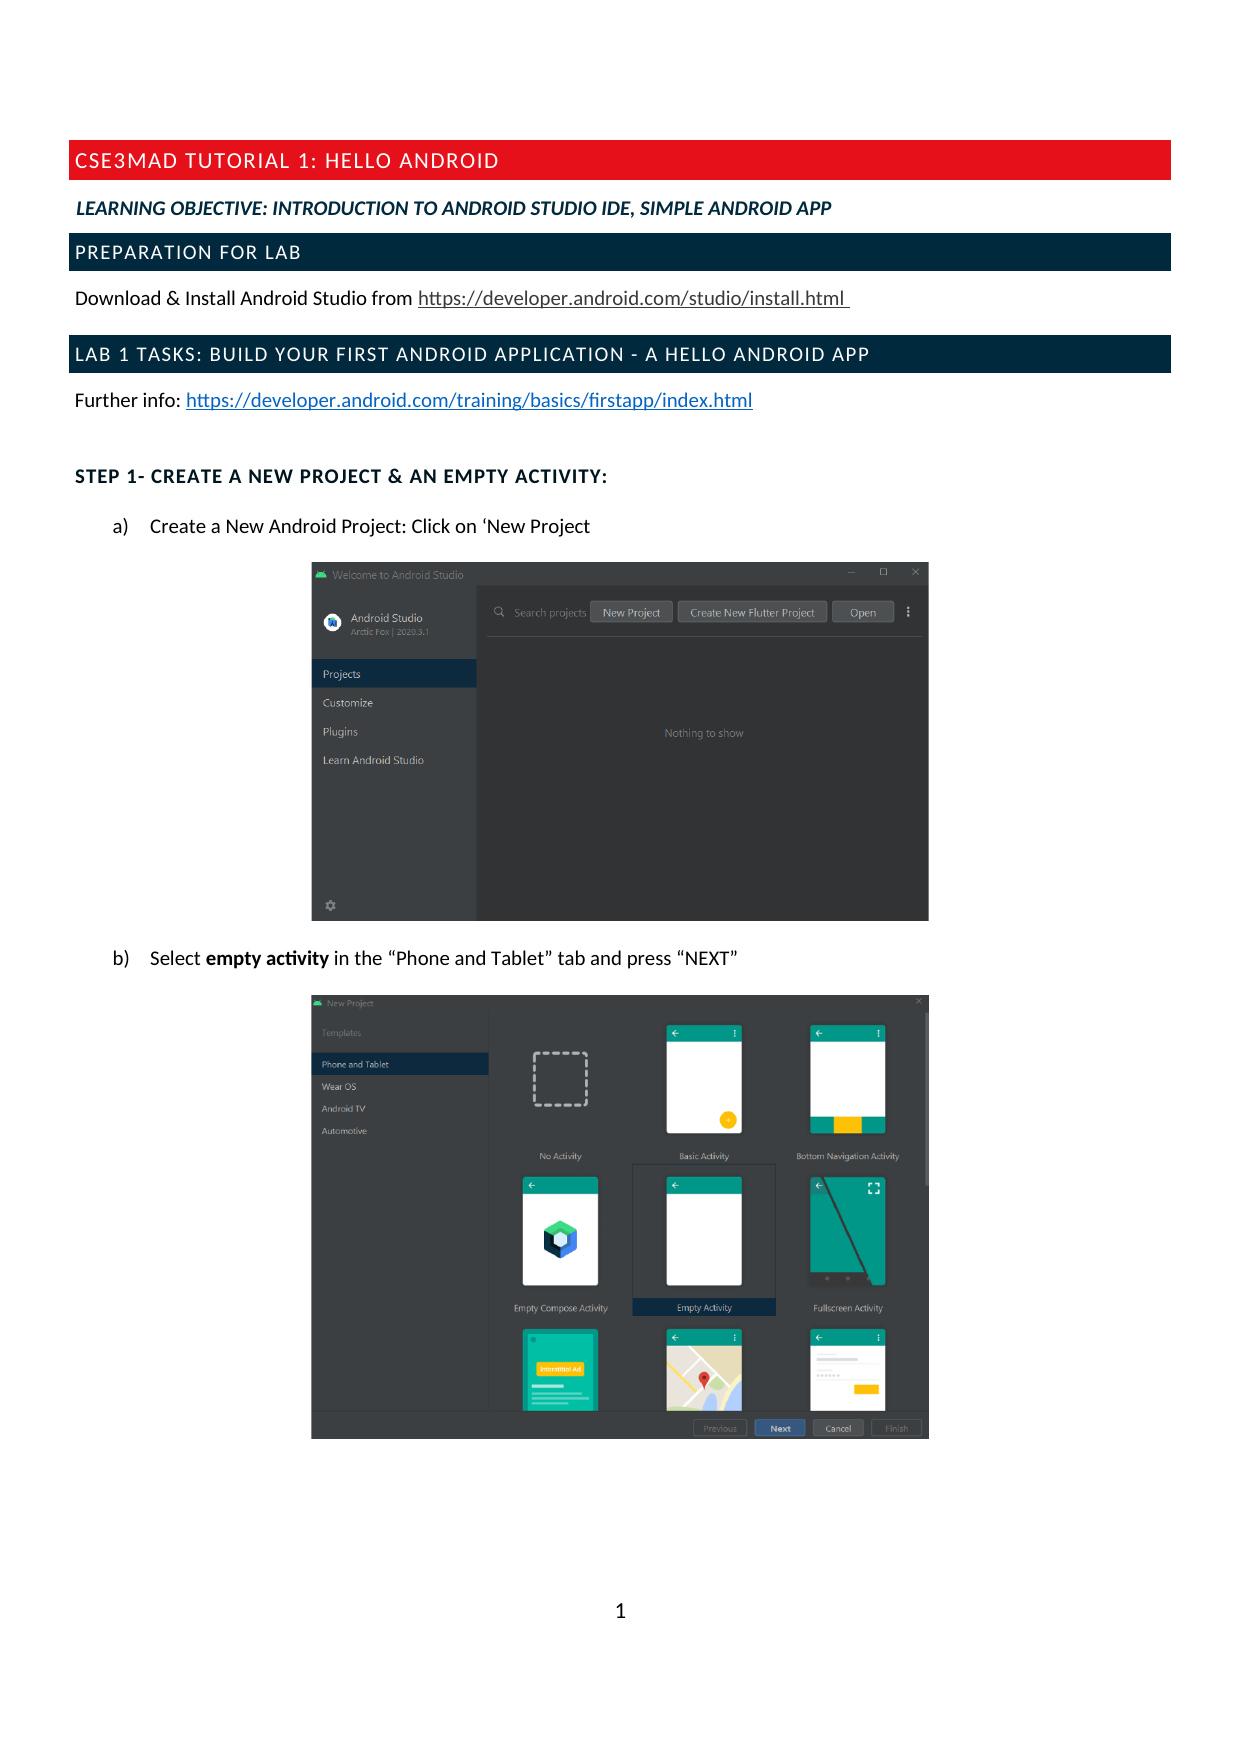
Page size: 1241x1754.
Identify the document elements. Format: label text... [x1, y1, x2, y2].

list Create a New Android Project: Click on ‘New Project [112, 513, 1165, 538]
list Select empty activity in the “Phone and Tablet” tab and press “NEXT” [112, 945, 1165, 971]
text Download & Install Android Studio from https://developer.android.com/studio/install.html [75, 285, 1165, 311]
subtitle CSE3MAD Tutorial 1: Hello Android [75, 146, 1165, 174]
subtitle Lab 1 Tasks: Build Your First Android Application - a Hello Android app [75, 341, 1165, 367]
subtitle Preparation for Lab [75, 239, 1165, 265]
text Further info: https://developer.android.com/training/basics/firstapp/index.html [74, 387, 1165, 413]
text Learning objective: Introduction to Android Studio IDE, Simple Android App [76, 195, 1165, 221]
picture [311, 995, 929, 1439]
picture [311, 562, 929, 921]
text Step 1- Create a new project & an empty activity: [75, 463, 1165, 488]
